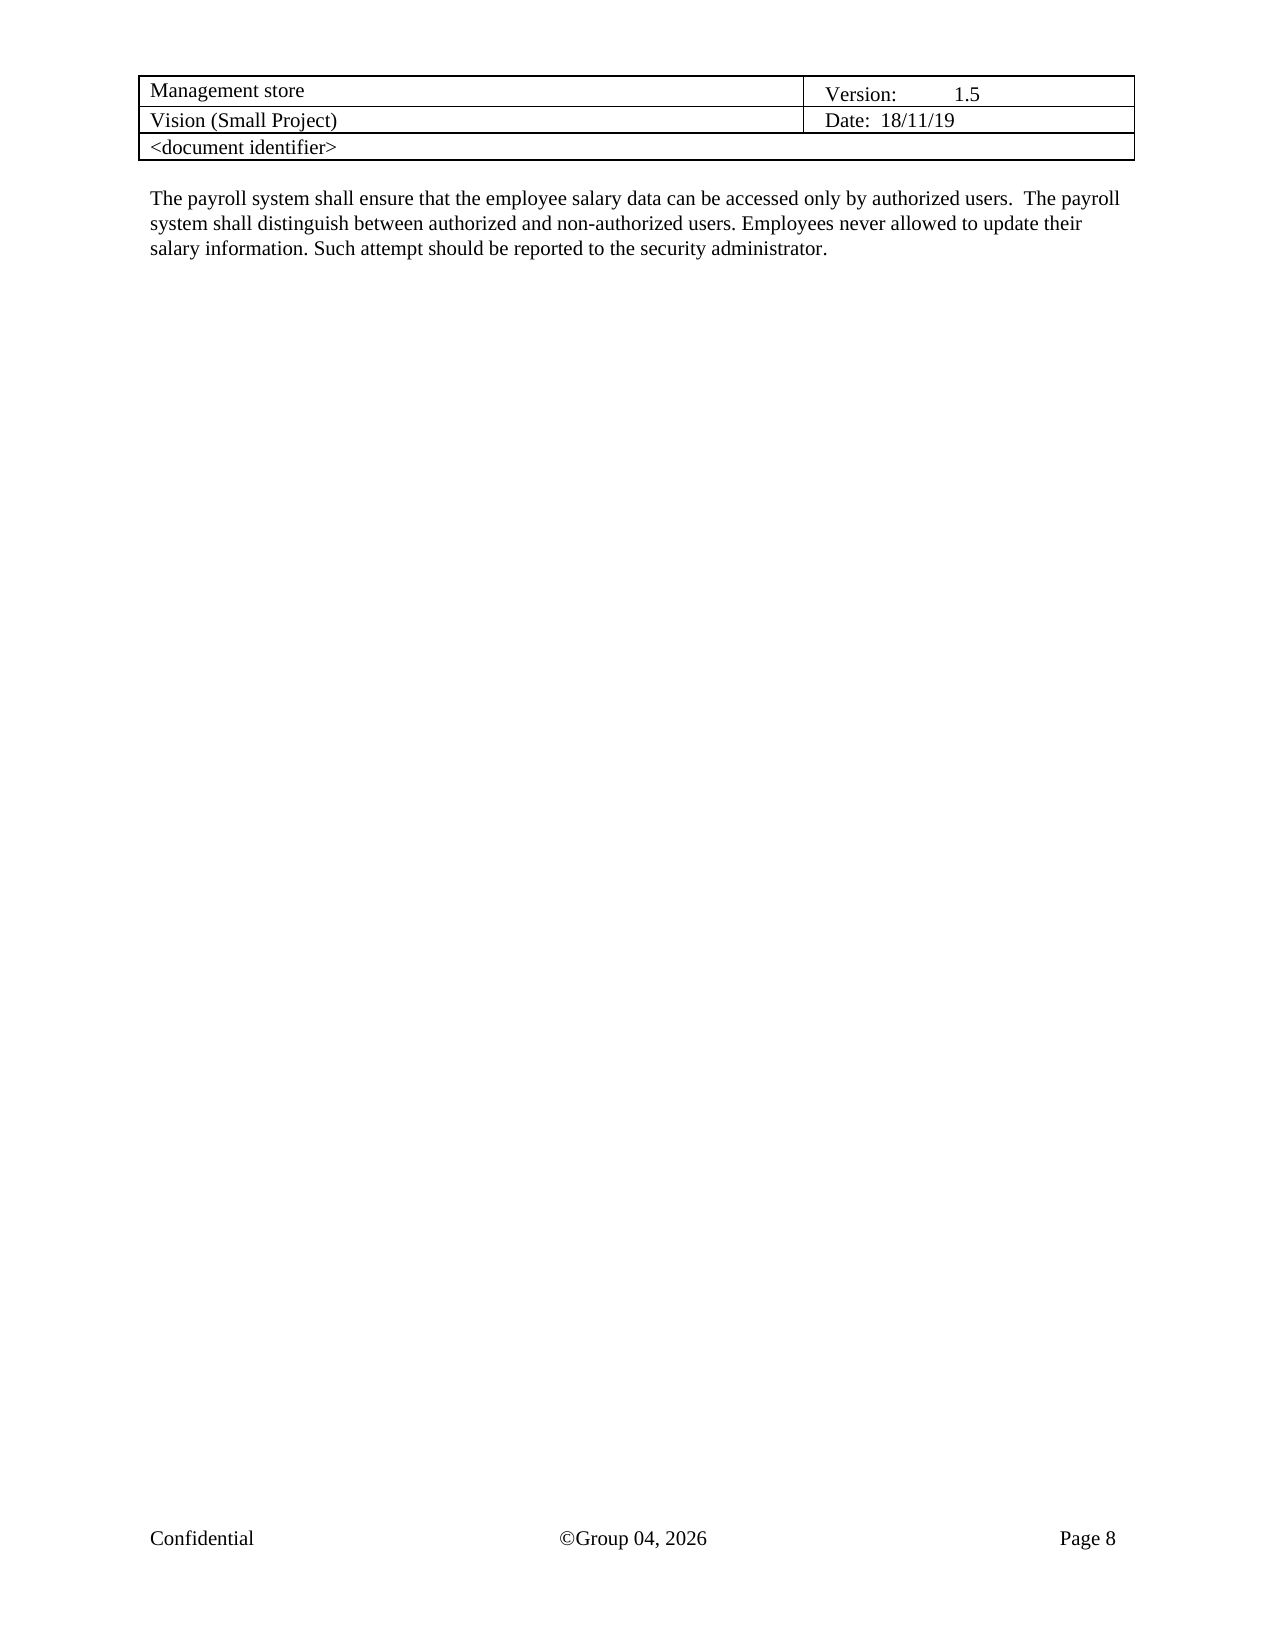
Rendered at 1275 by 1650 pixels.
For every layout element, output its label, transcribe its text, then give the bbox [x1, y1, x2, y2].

text The payroll system shall ensure that the employee salary data can be accessed only by authorized users. The payroll system shall distinguish between authorized and non‐authorized users. Employees never allowed to update their salary information. Such attempt should be reported to the security administrator. [150, 185, 1125, 260]
